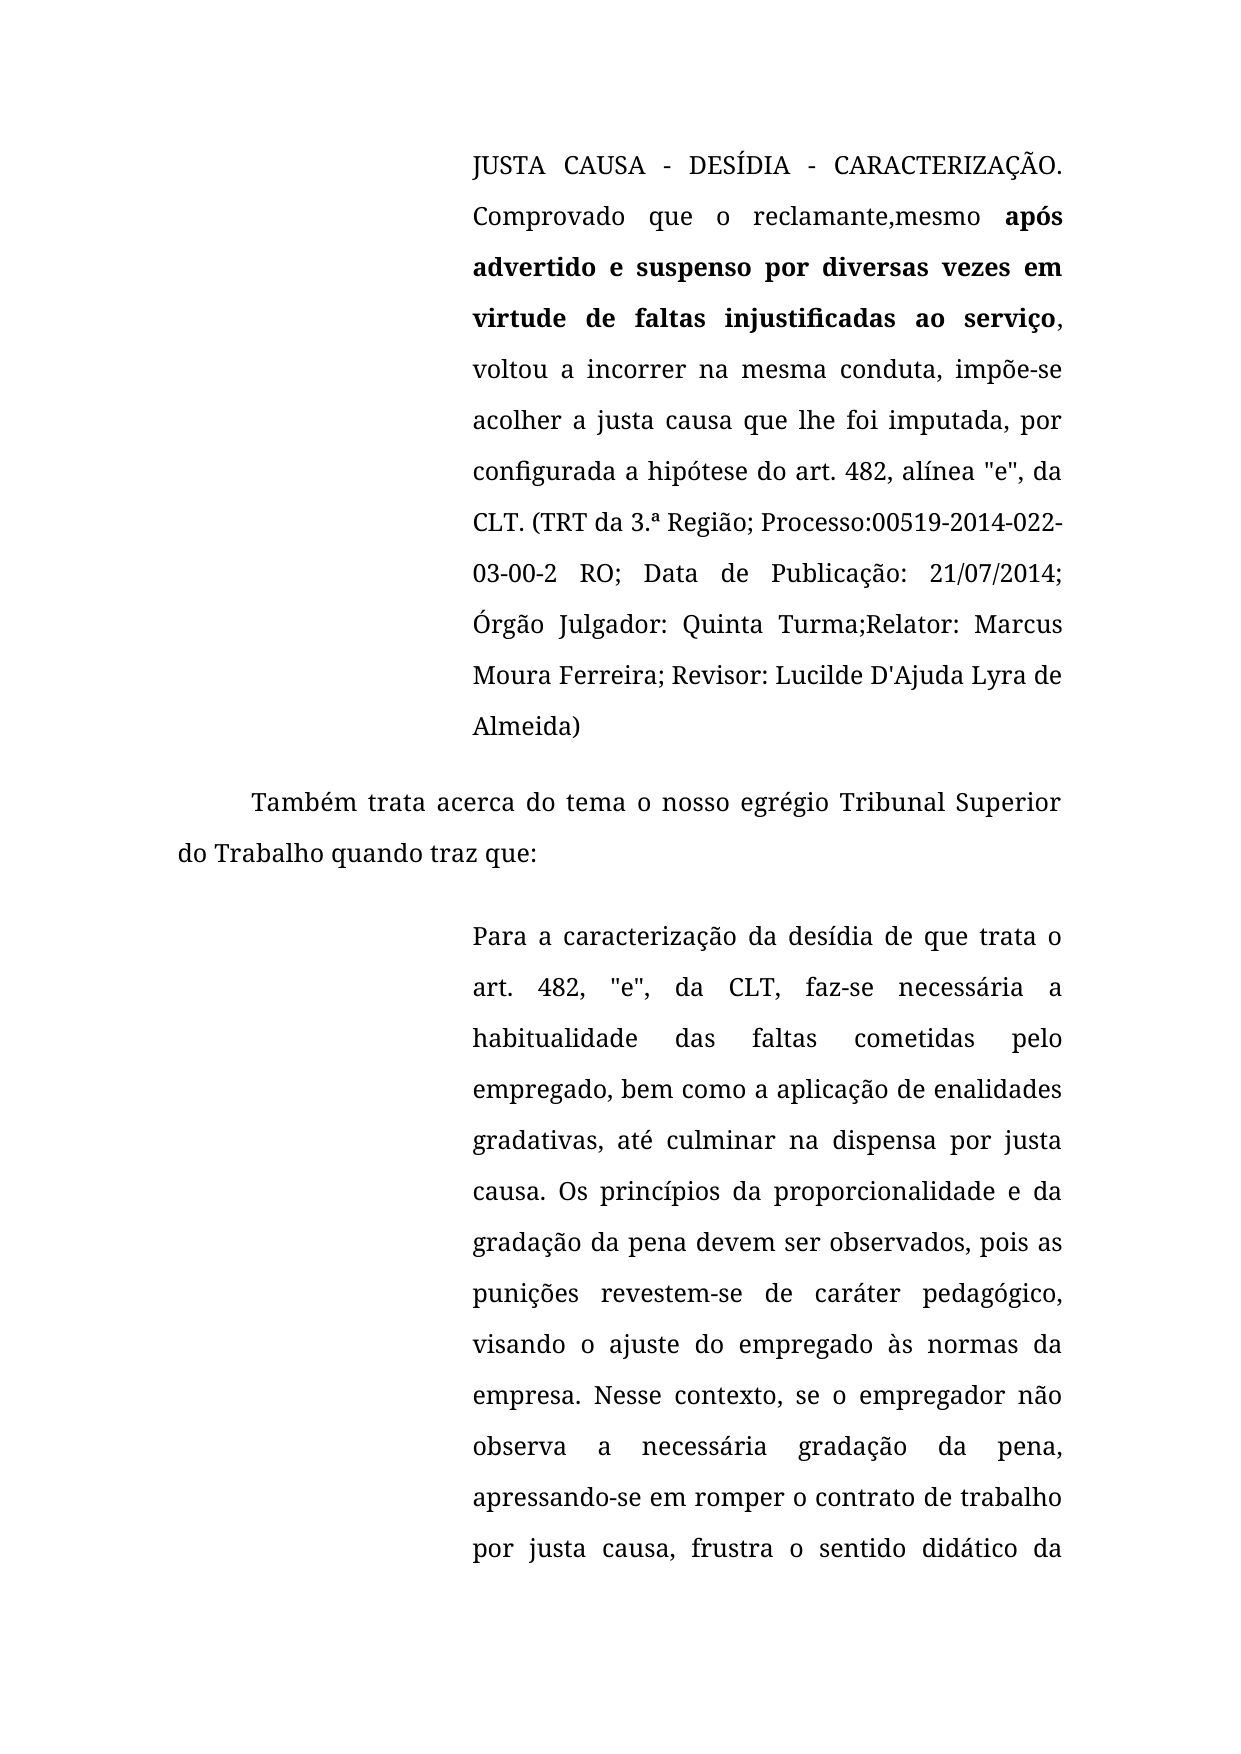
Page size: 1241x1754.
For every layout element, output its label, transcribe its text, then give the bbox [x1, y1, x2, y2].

text JUSTA CAUSA - DESÍDIA - CARACTERIZAÇÃO. Comprovado que o reclamante,mesmo após advertido e suspenso por diversas vezes em virtude de faltas injustificadas ao serviço, voltou a incorrer na mesma conduta, impõe-se acolher a justa causa que lhe foi imputada, por configurada a hipótese do art. 482, alínea "e", da CLT. (TRT da 3.ª Região; Processo:00519-2014-022-03-00-2 RO; Data de Publicação: 21/07/2014; Órgão Julgador: Quinta Turma;Relator: Marcus Moura Ferreira; Revisor: Lucilde D'Ajuda Lyra de Almeida) [472, 148, 1063, 743]
text Também trata acerca do tema o nosso egrégio Tribunal Superior do Trabalho quando traz que: [177, 785, 1063, 870]
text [472, 918, 1063, 1565]
